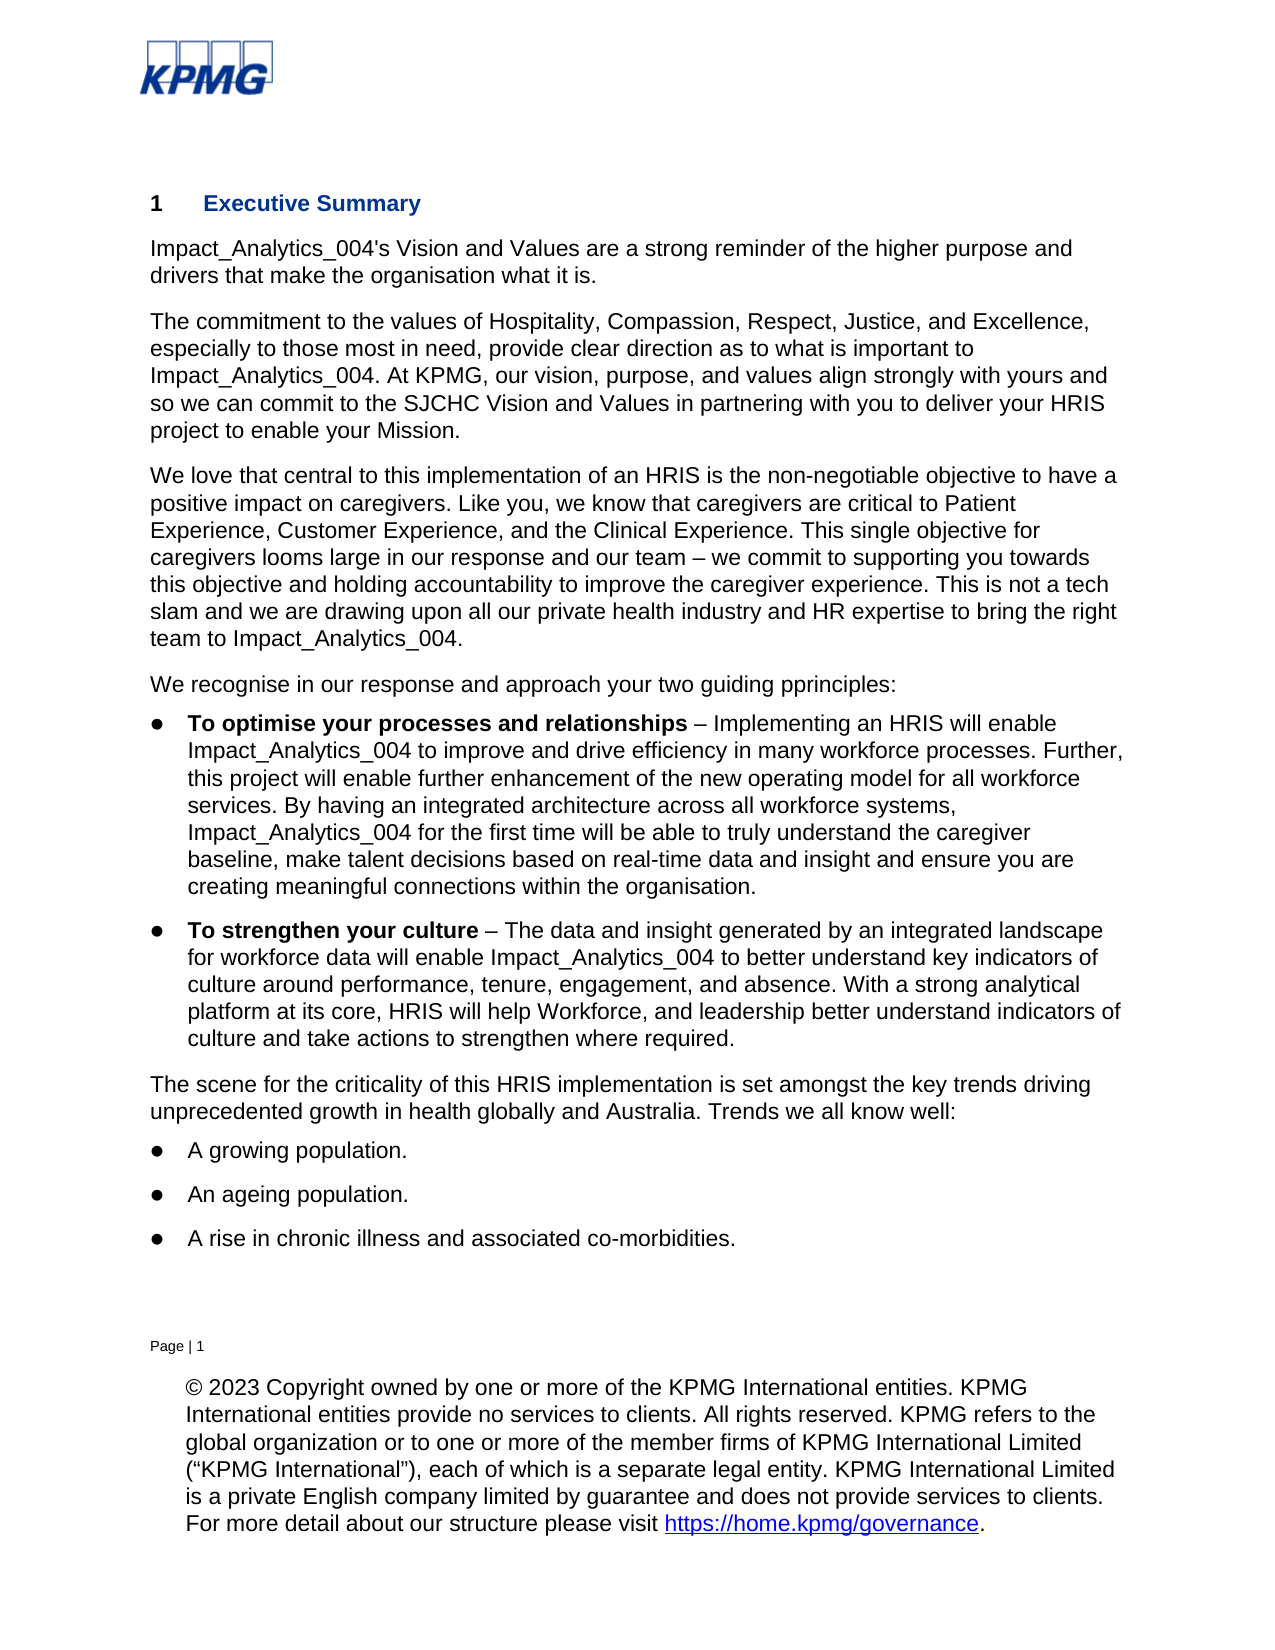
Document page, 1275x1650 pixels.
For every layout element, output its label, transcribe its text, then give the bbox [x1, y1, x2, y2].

picture [118, 0, 302, 136]
text We love that central to this implementation of an HRIS is the non-negotiable objective to have a positive impact on caregivers. Like you, we know that caregivers are critical to Patient Experience, Customer Experience, and the Clinical Experience. This single objective for caregivers looms large in our response and our team – we commit to supporting you towards this objective and holding accountability to improve the caregiver experience. This is not a tech slam and we are drawing upon all our private health industry and HR expertise to bring the right team to Impact_Analytics_004. [150, 462, 1125, 651]
list To optimise your processes and relationships – Implementing an HRIS will enable Impact_Analytics_004 to improve and drive efficiency in many workforce processes. Further, this project will enable further enhancement of the new operating model for all workforce services. By having an integrated architecture across all workforce systems, Impact_Analytics_004 for the first time will be able to truly understand the caregiver baseline, make talent decisions based on real-time data and insight and ensure you are creating meaningful connections within the organisation. [150, 710, 1125, 899]
text The commitment to the values of Hospitality, Compassion, Respect, Justice, and Excellence, especially to those most in need, provide clear direction as to what is important to Impact_Analytics_004. At KPMG, our vision, purpose, and values align strongly with yours and so we can commit to the SJCHC Vision and Values in partnering with you to deliver your HRIS project to enable your Mission. [150, 308, 1125, 443]
list An ageing population. [150, 1181, 1125, 1208]
text We recognise in our response and approach your two guiding pprinciples: [150, 670, 1125, 697]
list To strengthen your culture – The data and insight generated by an integrated landscape for workforce data will enable Impact_Analytics_004 to better understand key indicators of culture around performance, tenure, engagement, and absence. With a strong analytical platform at its core, HRIS will help Workforce, and leadership better understand indicators of culture and take actions to strengthen where required. [150, 916, 1125, 1051]
list A growing population. [150, 1137, 1125, 1164]
subtitle Executive Summary [150, 178, 1125, 216]
text Impact_Analytics_004's Vision and Values are a strong reminder of the higher purpose and drivers that make the organisation what it is. [150, 235, 1125, 289]
text The scene for the criticality of this HRIS implementation is set amongst the key trends driving unprecedented growth in health globally and Australia. Trends we all know well: [150, 1070, 1125, 1124]
list A rise in chronic illness and associated co-morbidities. [150, 1224, 1125, 1251]
